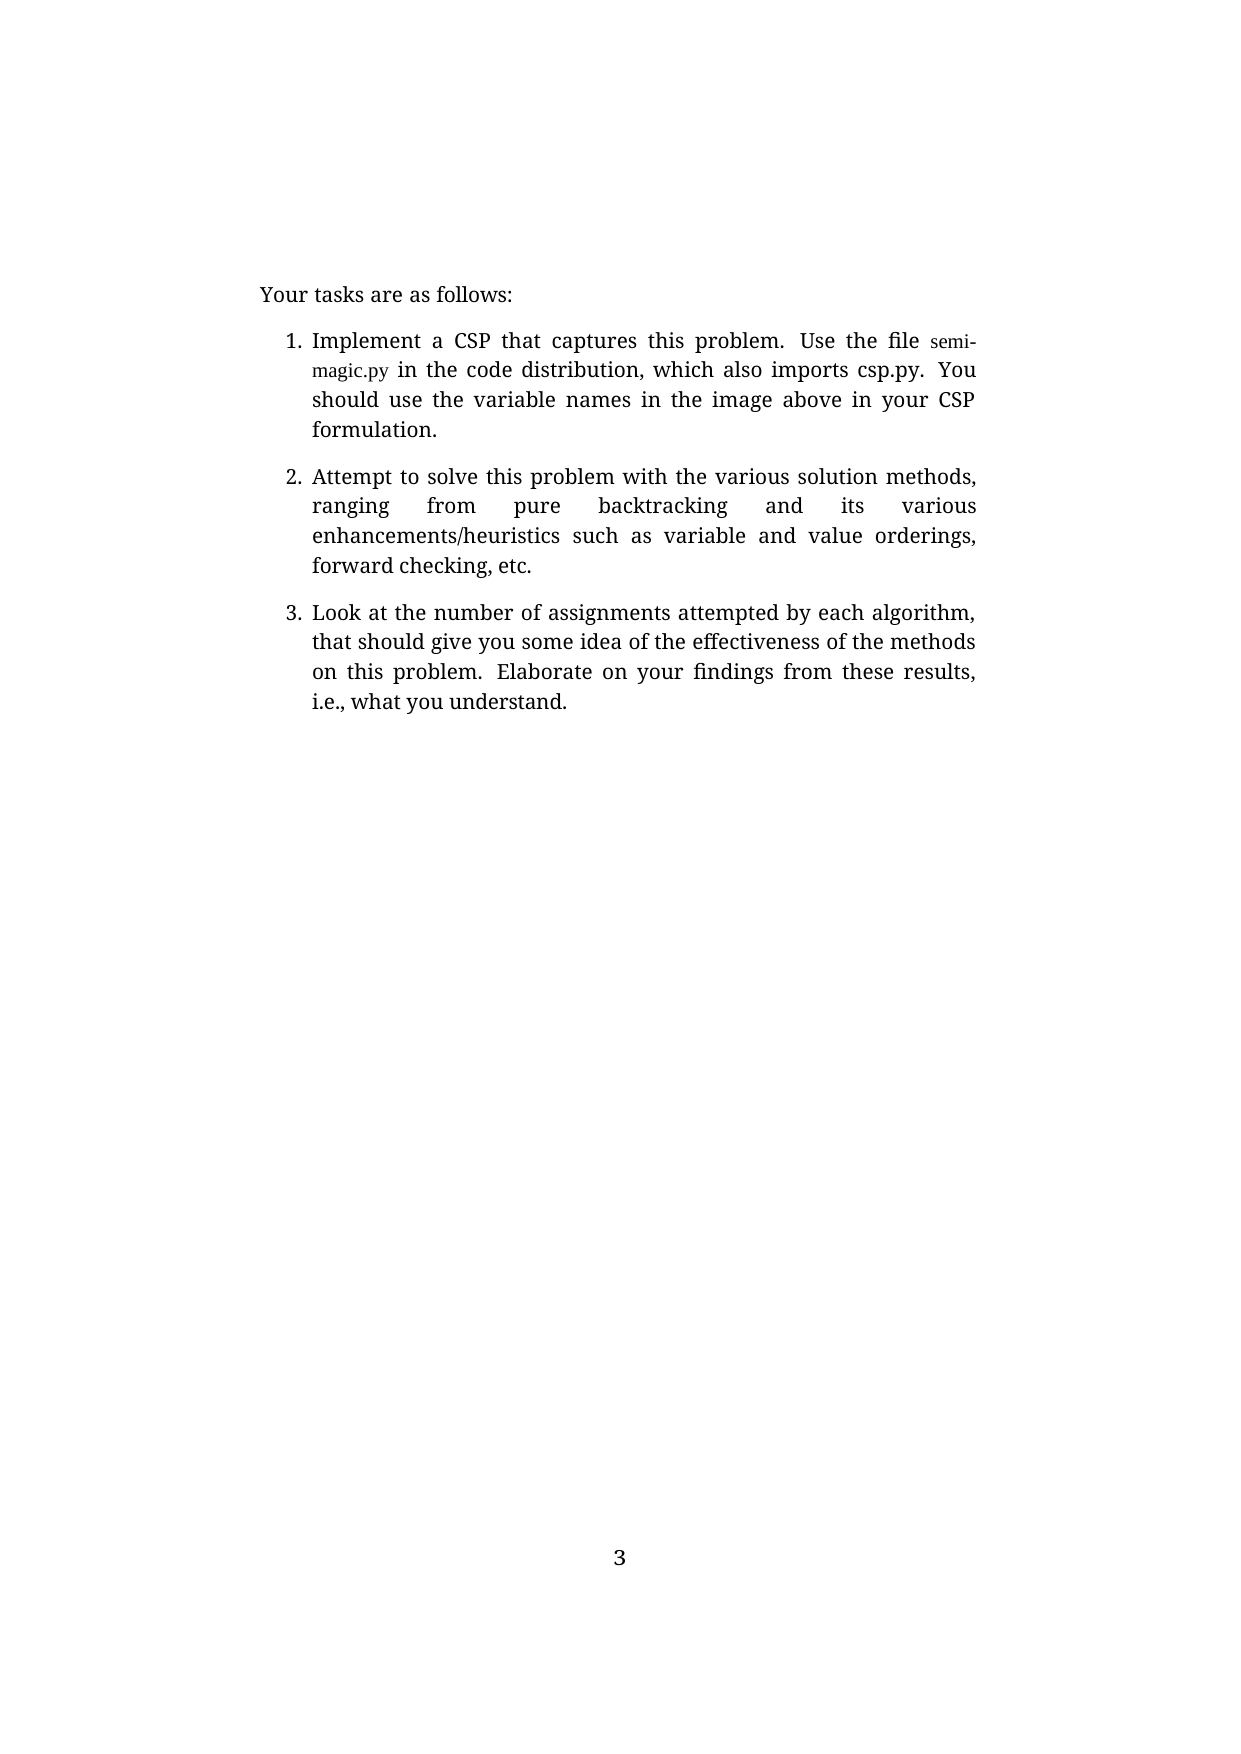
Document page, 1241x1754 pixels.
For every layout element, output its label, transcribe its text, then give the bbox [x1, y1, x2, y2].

list Look at the number of assignments attempted by each algorithm, that should give you some idea of the effectiveness of the methods on this problem. Elaborate on your findings from these results, i.e., what you understand. [285, 598, 976, 716]
list Attempt to solve this problem with the various solution methods, ranging from pure backtracking and its various enhancements/heuristics such as variable and value orderings, forward checking, etc. [285, 462, 976, 579]
list Implement a CSP that captures this problem. Use the file semi-magic.py in the code distribution, which also imports csp.py. You should use the variable names in the image above in your CSP formulation. [285, 326, 976, 444]
text Your tasks are as follows: [260, 280, 1065, 308]
